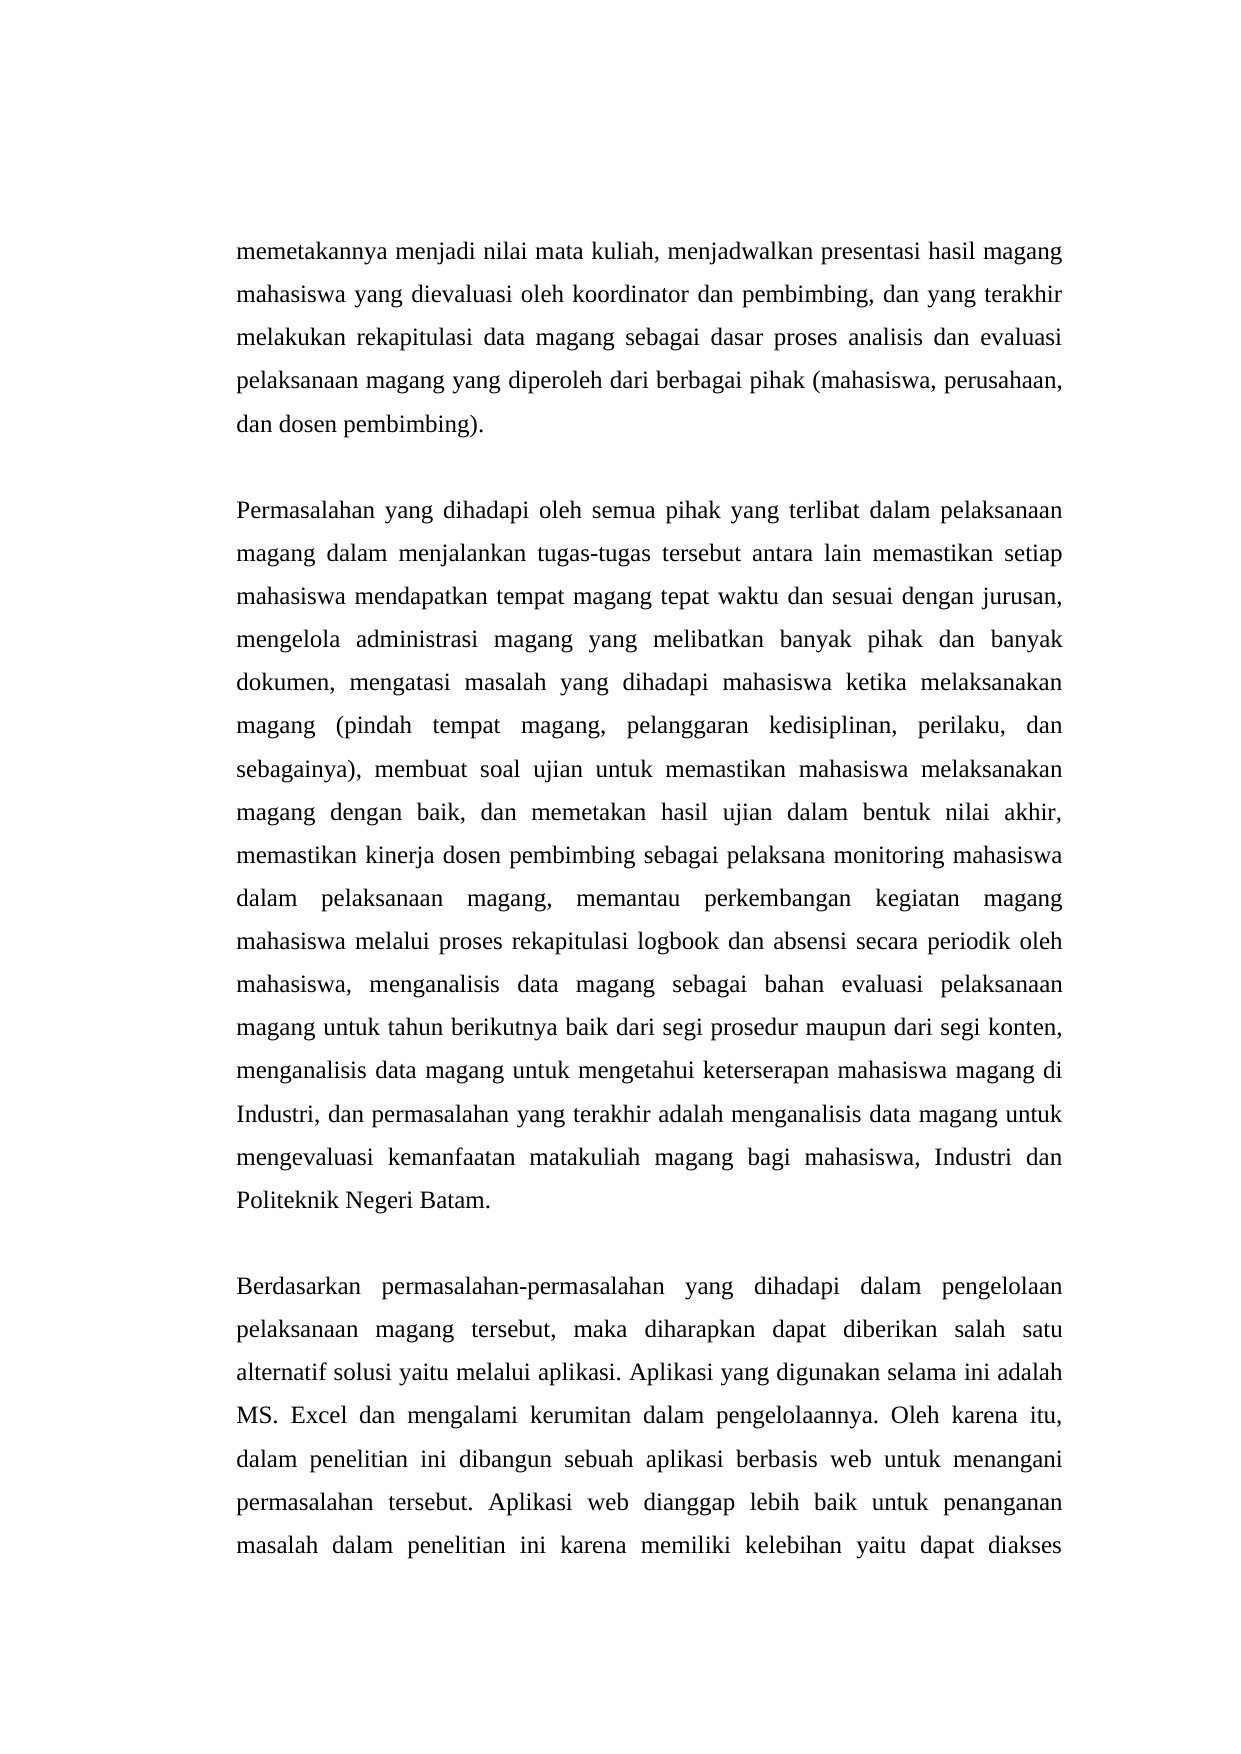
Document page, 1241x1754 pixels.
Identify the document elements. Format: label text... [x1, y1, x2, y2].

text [236, 236, 1063, 437]
text Permasalahan yang dihadapi oleh semua pihak yang terlibat dalam pelaksanaan magang dalam menjalankan tugas-tugas tersebut antara lain memastikan setiap mahasiswa mendapatkan tempat magang tepat waktu dan sesuai dengan jurusan, mengelola administrasi magang yang melibatkan banyak pihak dan banyak dokumen, mengatasi masalah yang dihadapi mahasiswa ketika melaksanakan magang (pindah tempat magang, pelanggaran kedisiplinan, perilaku, dan sebagainya), membuat soal ujian untuk memastikan mahasiswa melaksanakan magang dengan baik, dan memetakan hasil ujian dalam bentuk nilai akhir, memastikan kinerja dosen pembimbing sebagai pelaksana monitoring mahasiswa dalam pelaksanaan magang, memantau perkembangan kegiatan magang mahasiswa melalui proses rekapitulasi logbook dan absensi secara periodik oleh mahasiswa, menganalisis data magang sebagai bahan evaluasi pelaksanaan magang untuk tahun berikutnya baik dari segi prosedur maupun dari segi konten, menganalisis data magang untuk mengetahui keterserapan mahasiswa magang di Industri, dan permasalahan yang terakhir adalah menganalisis data magang untuk mengevaluasi kemanfaatan matakuliah magang bagi mahasiswa, Industri dan Politeknik Negeri Batam. [236, 495, 1063, 1214]
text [236, 1271, 1063, 1559]
